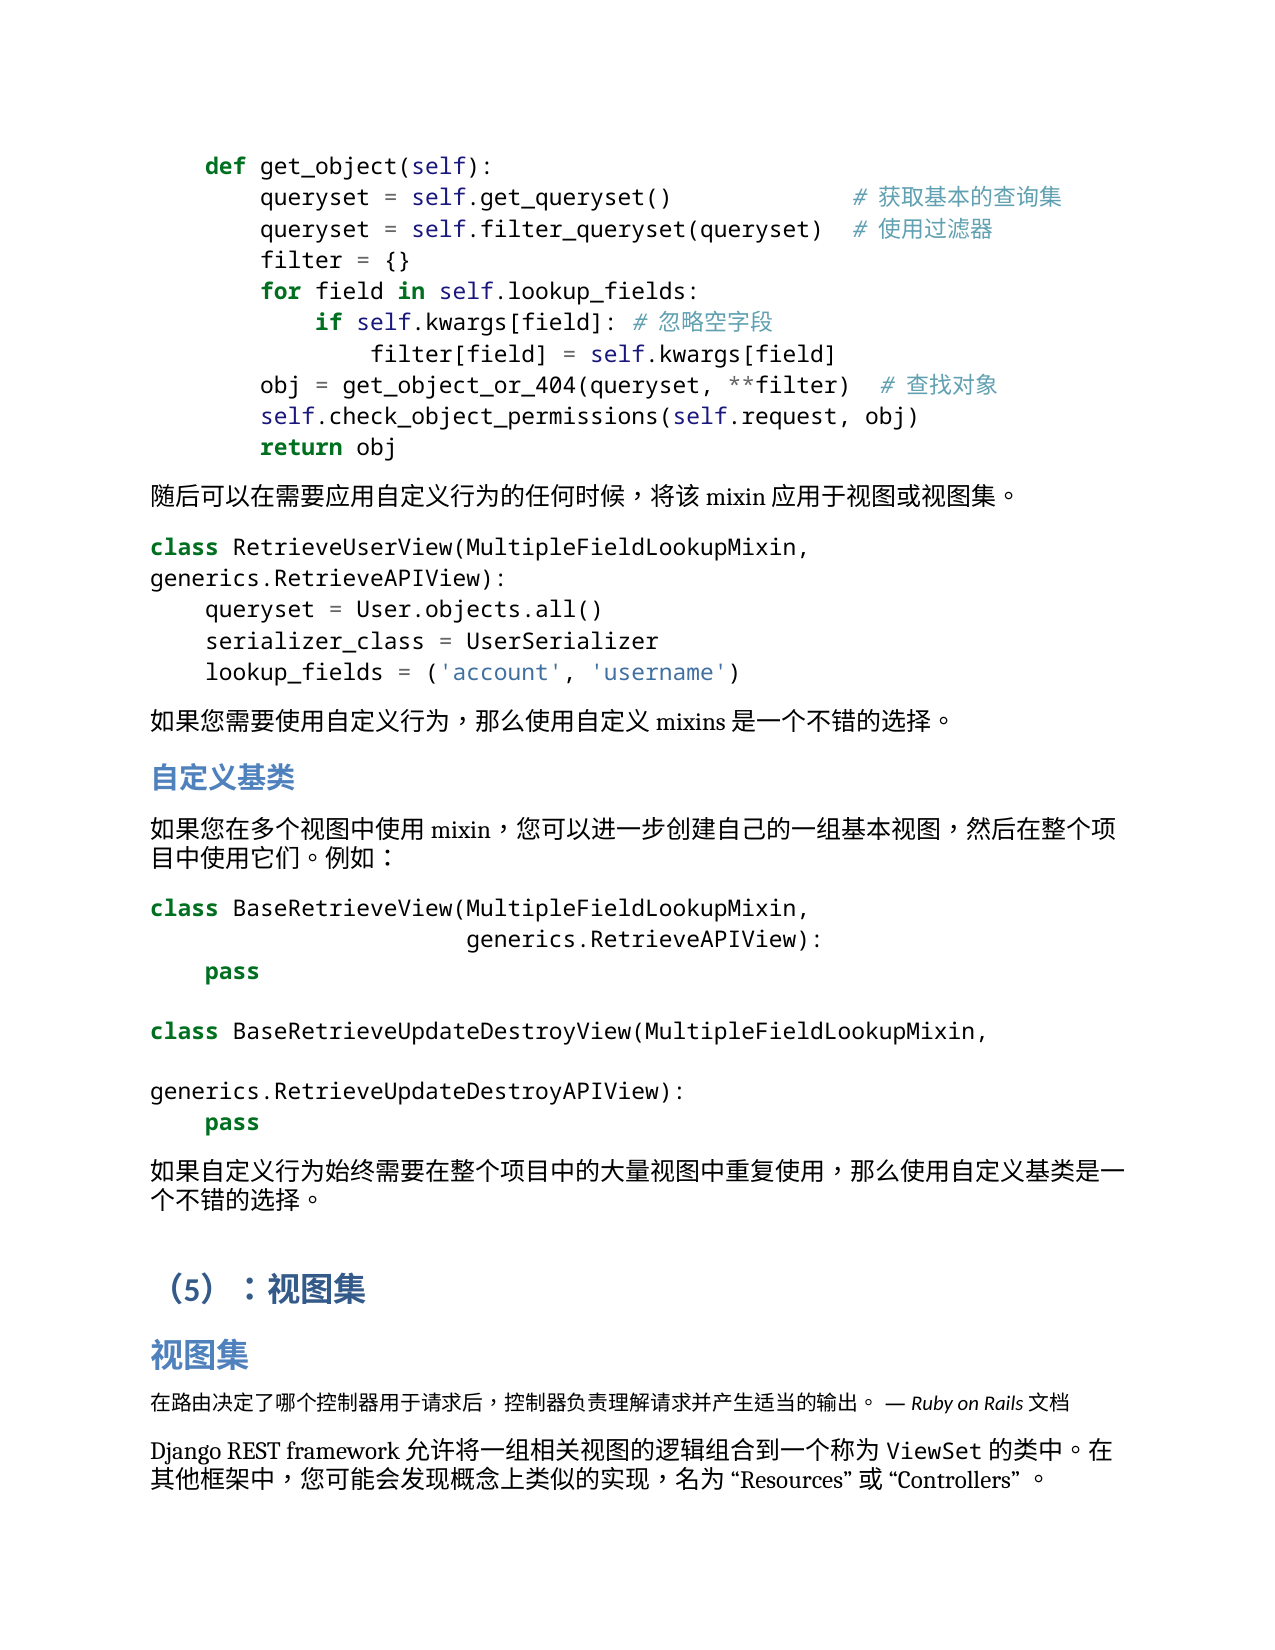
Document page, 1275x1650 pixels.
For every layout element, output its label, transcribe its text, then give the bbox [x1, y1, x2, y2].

text 在路由决定了哪个控制器用于请求后，控制器负责理解请求并产生适当的输出。 — Ruby on Rails 文档 [150, 1388, 1125, 1416]
subtitle 自定义基类 [150, 757, 1125, 797]
text 如果自定义行为始终需要在整个项目中的大量视图中重复使用，那么使用自定义基类是一个不错的选择。 [150, 1158, 1125, 1216]
text 如果您在多个视图中使用 mixin，您可以进一步创建自己的一组基本视图，然后在整个项目中使用它们。例如： [150, 816, 1125, 873]
subtitle 视图集 [150, 1332, 1125, 1377]
text class BaseRetrieveView(MultipleFieldLookupMixin, generics.RetrieveAPIView): pass class BaseRetrieveUpdateDestroyView(MultipleFieldLookupMixin, generics.RetrieveUpdateDestroyAPIView): pass [150, 892, 1125, 1137]
text 如果您需要使用自定义行为，那么使用自定义 mixins 是一个不错的选择。 [150, 708, 1125, 737]
text 随后可以在需要应用自定义行为的任何时候，将该 mixin 应用于视图或视图集。 [150, 483, 1125, 512]
text class RetrieveUserView(MultipleFieldLookupMixin, generics.RetrieveAPIView): queryset = User.objects.all() serializer_class = UserSerializer lookup_fields = ('account', 'username') [150, 531, 1125, 687]
subtitle （5）：视图集 [150, 1266, 1125, 1311]
text Django REST framework 允许将一组相关视图的逻辑组合到一个称为 ViewSet 的类中。在其他框架中，您可能会发现概念上类似的实现，名为 “Resources” 或 “Controllers” 。 [150, 1435, 1125, 1495]
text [150, 150, 1125, 462]
